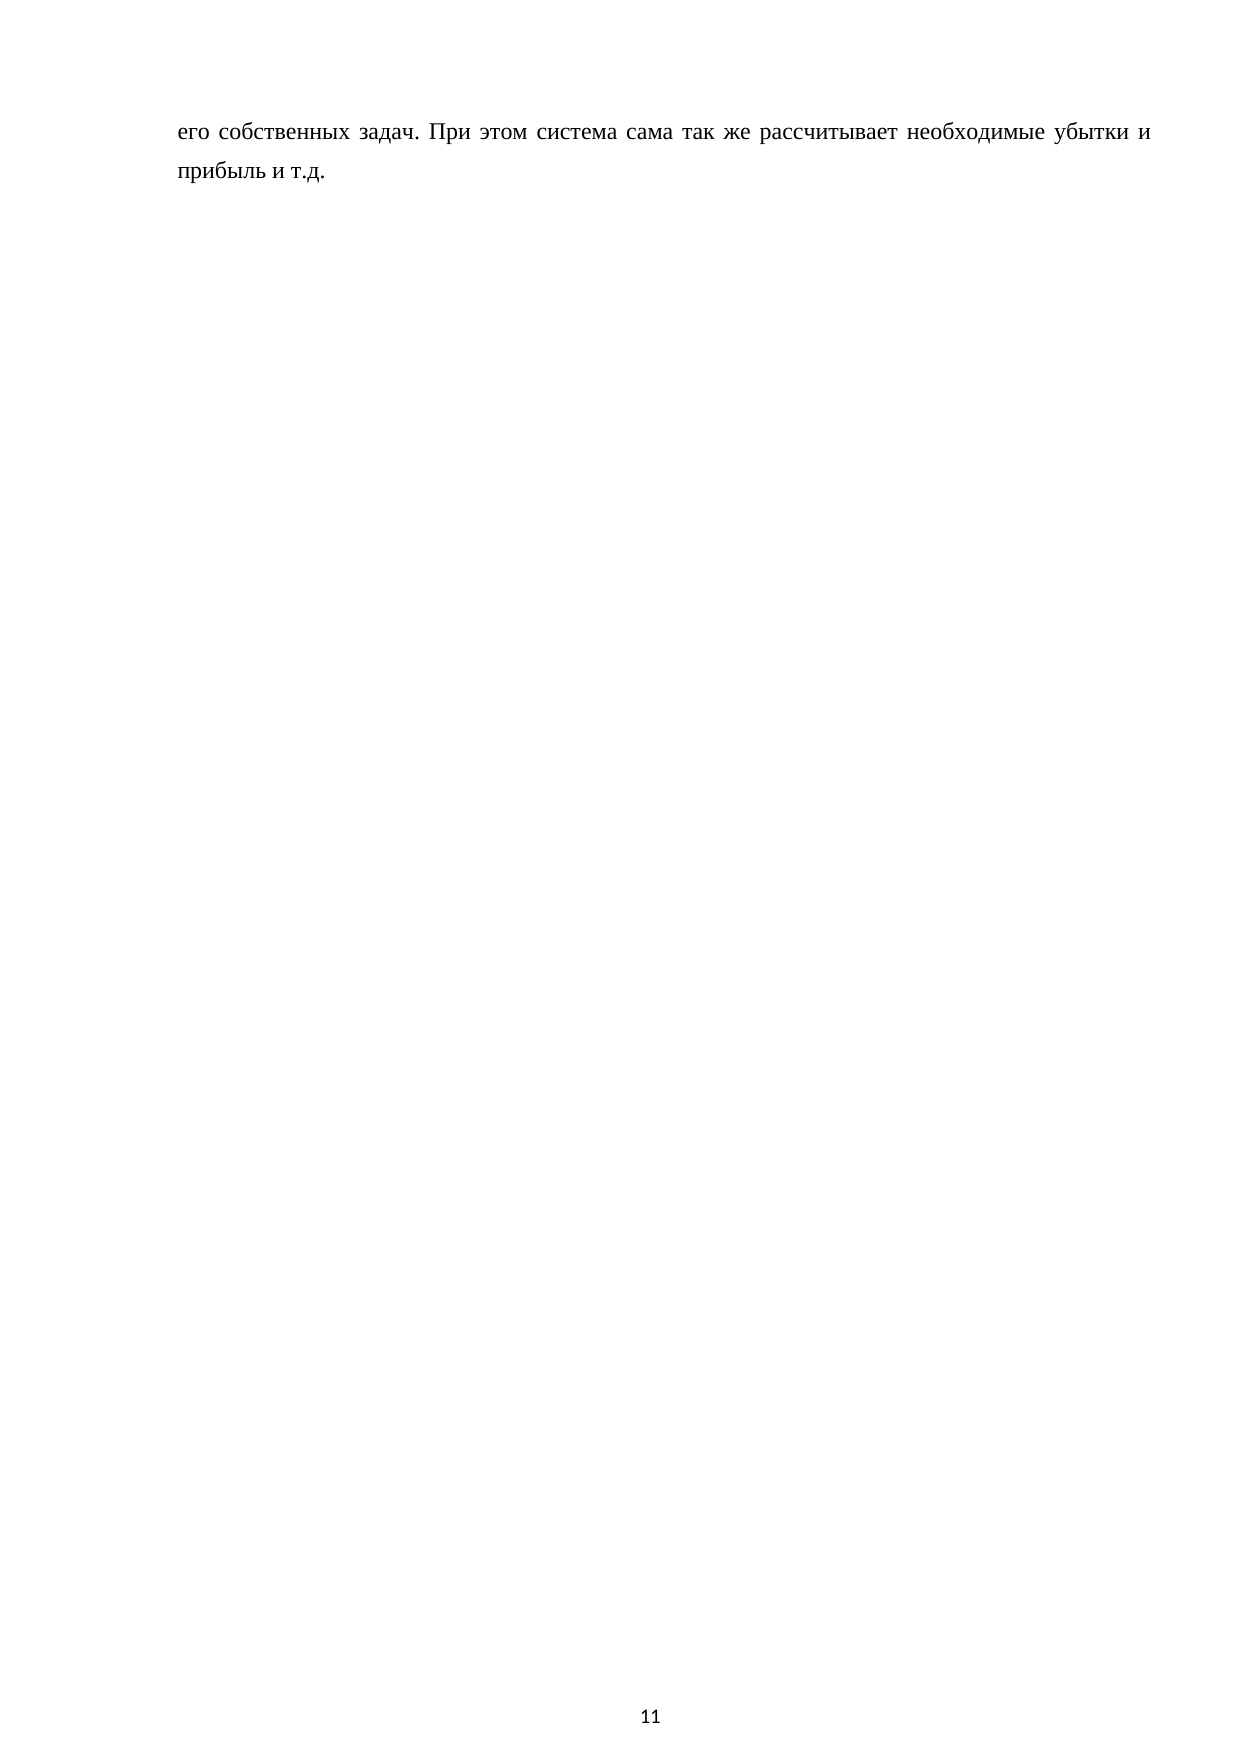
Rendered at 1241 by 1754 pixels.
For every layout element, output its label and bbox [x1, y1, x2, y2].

text [177, 117, 1152, 184]
